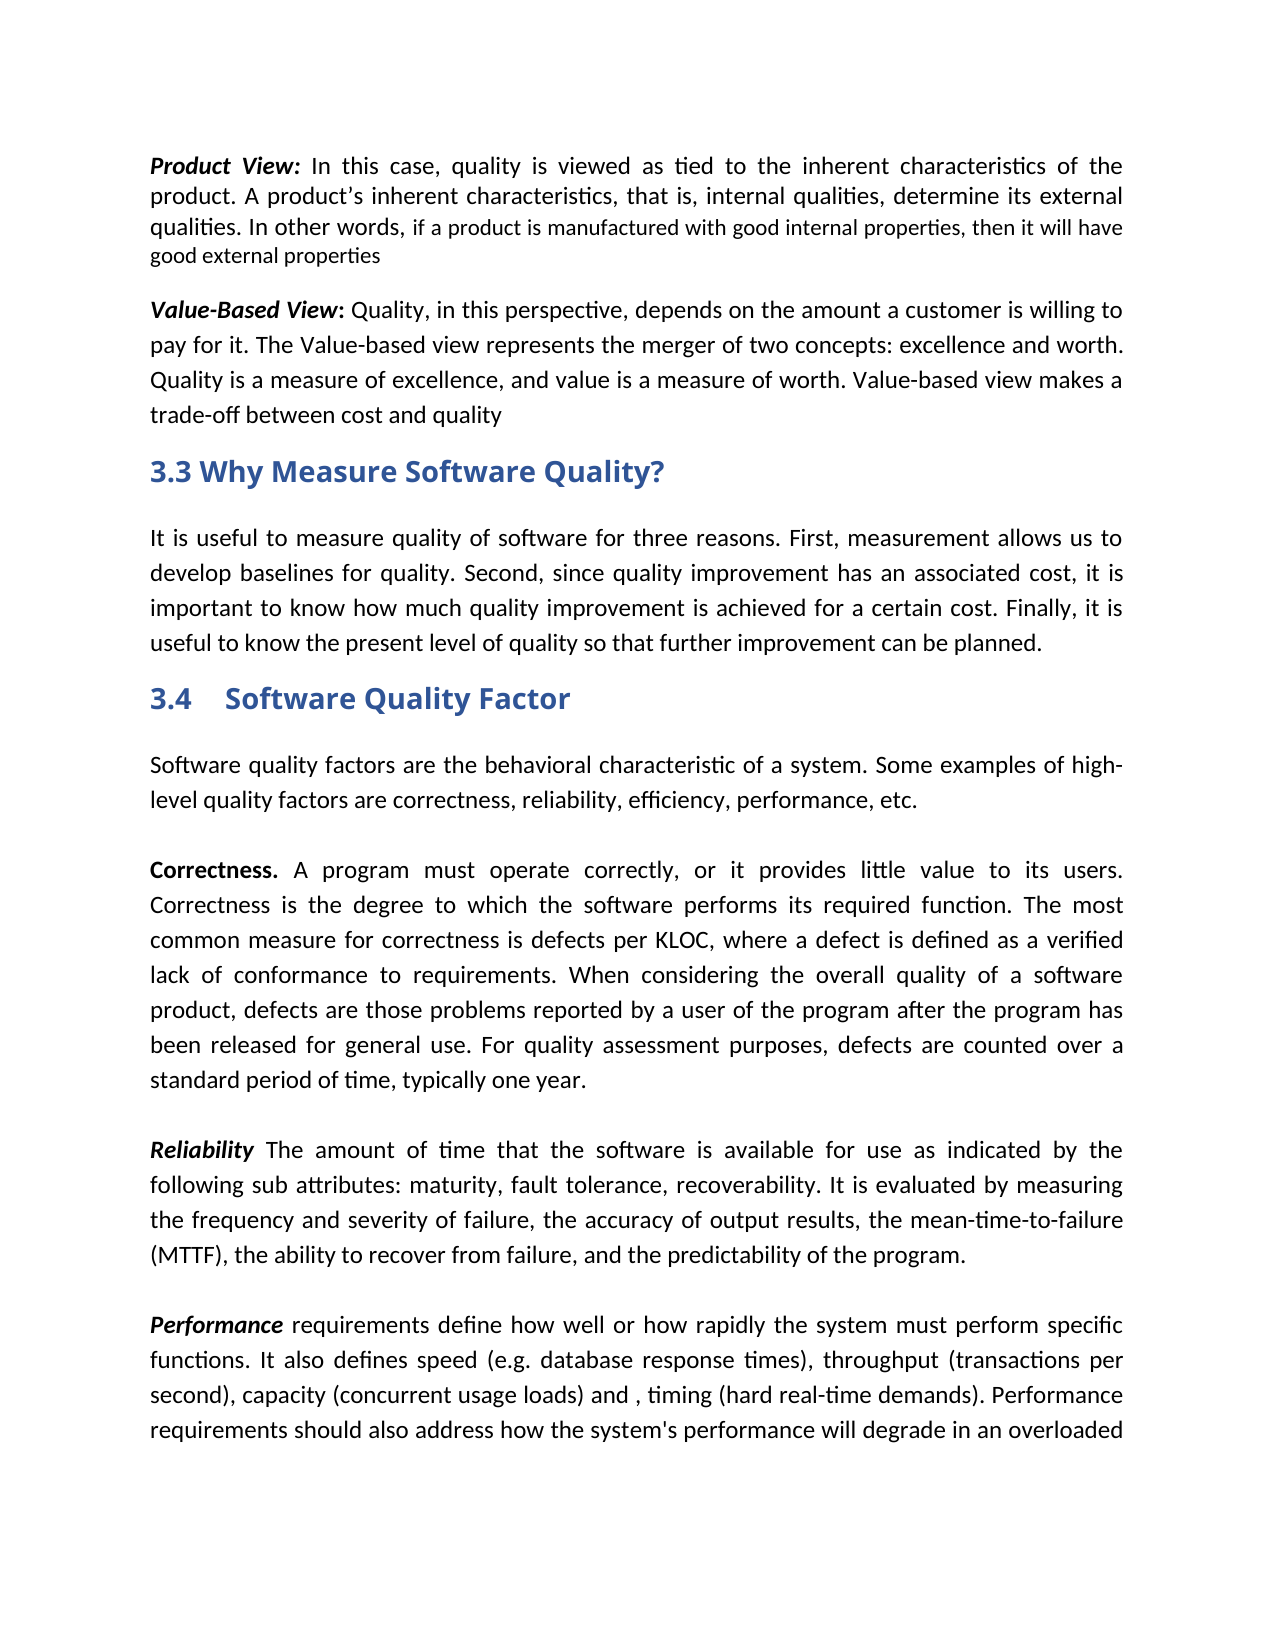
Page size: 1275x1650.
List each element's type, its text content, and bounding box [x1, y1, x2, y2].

text Reliability The amount of time that the software is available for use as indicated by the following sub attributes: maturity, fault tolerance, recoverability. It is evaluated by measuring the frequency and severity of failure, the accuracy of output results, the mean-time-to-failure (MTTF), the ability to recover from failure, and the predictability of the program. [150, 1134, 1125, 1270]
subtitle Software Quality Factor [150, 678, 1125, 718]
text Correctness. A program must operate correctly, or it provides little value to its users. Correctness is the degree to which the software performs its required function. The most common measure for correctness is defects per KLOC, where a defect is defined as a verified lack of conformance to requirements. When considering the overall quality of a software product, defects are those problems reported by a user of the program after the program has been released for general use. For quality assessment purposes, defects are counted over a standard period of time, typically one year. [150, 854, 1125, 1095]
text It is useful to measure quality of software for three reasons. First, measurement allows us to develop baselines for quality. Second, since quality improvement has an associated cost, it is important to know how much quality improvement is achieved for a certain cost. Finally, it is useful to know the present level of quality so that further improvement can be planned. [150, 522, 1125, 657]
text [150, 1309, 1125, 1445]
text Value-Based View: Quality, in this perspective, depends on the amount a customer is willing to pay for it. The Value-based view represents the merger of two concepts: excellence and worth. Quality is a measure of excellence, and value is a measure of worth. Value-based view makes a trade-off between cost and quality [150, 294, 1125, 430]
text Product View: In this case, quality is viewed as tied to the inherent characteristics of the product. A product’s inherent characteristics, that is, internal qualities, determine its external qualities. In other words, if a product is manufactured with good internal properties, then it will have good external properties [150, 150, 1125, 269]
text Software quality factors are the behavioral characteristic of a system. Some examples of high-level quality factors are correctness, reliability, efficiency, performance, etc. [150, 749, 1125, 815]
subtitle 3.3 Why Measure Software Quality? [150, 451, 1125, 491]
